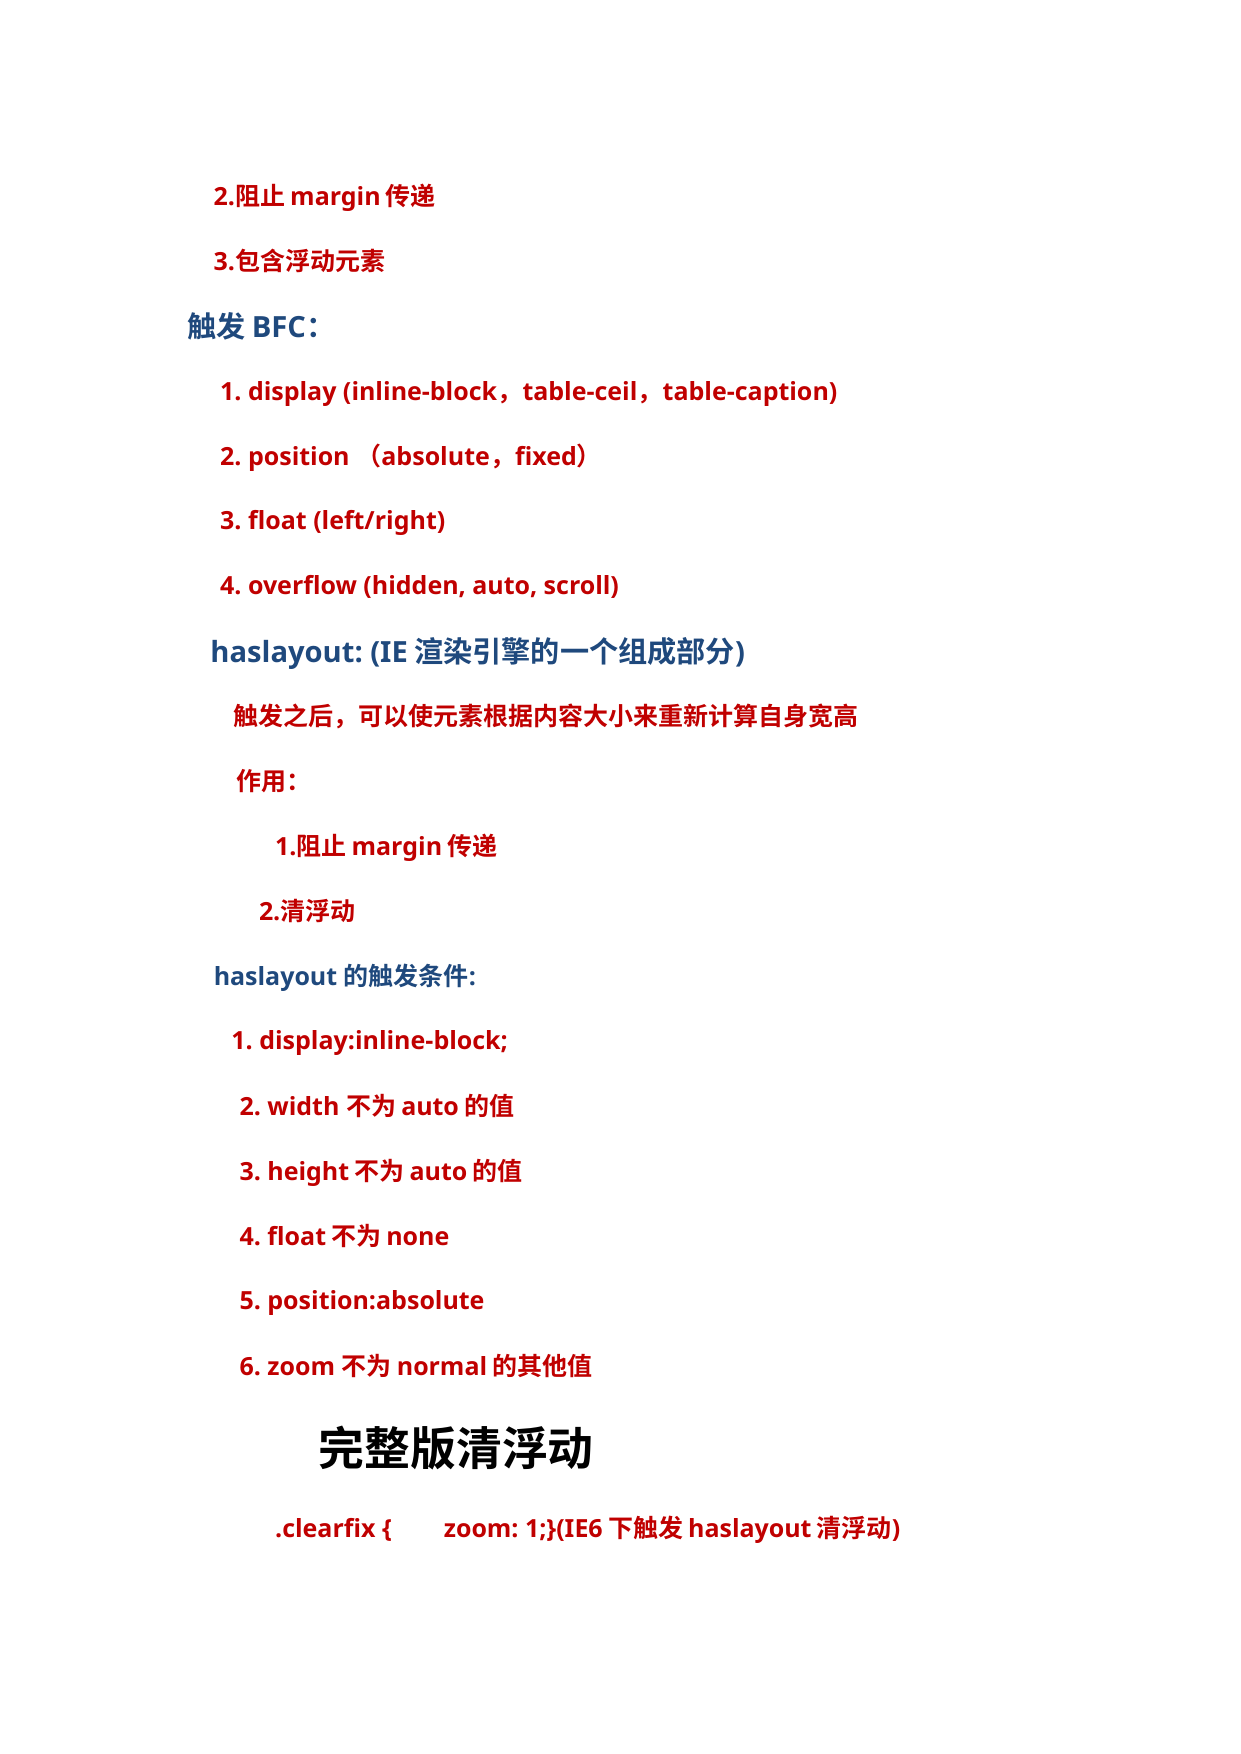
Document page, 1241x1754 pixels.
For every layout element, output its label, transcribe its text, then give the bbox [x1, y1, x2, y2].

text .clearfix { zoom: 1;}(IE6下触发haslayout清浮动) [275, 1494, 1053, 1559]
text 1. display (inline-block，table-ceil，table-caption) [187, 357, 1053, 422]
text 作用： [187, 747, 1053, 812]
text 完整版清浮动 [187, 1397, 1053, 1494]
text 触发之后，可以使元素根据内容大小来重新计算自身宽高 [187, 682, 1053, 747]
text 触发BFC： [187, 292, 1053, 357]
text 3. height不为auto的值 [187, 1137, 1053, 1202]
text 2.清浮动 [187, 877, 1053, 942]
text haslayout: (IE渲染引擎的一个组成部分) [187, 617, 1053, 682]
text 2. position （absolute，fixed） [187, 422, 1053, 487]
text 2.阻止margin传递 [187, 162, 1053, 227]
text 1.阻止margin传递 [187, 812, 1053, 877]
text 5. position:absolute [187, 1267, 1053, 1332]
text haslayout 的触发条件: [187, 942, 1053, 1007]
text 1. display:inline-block; [187, 1007, 1053, 1072]
text 2. width 不为auto的值 [187, 1072, 1053, 1137]
text 3.包含浮动元素 [187, 227, 1053, 292]
text 4. overflow (hidden, auto, scroll) [187, 552, 1053, 617]
text 3. float (left/right) [187, 487, 1053, 552]
text 6. zoom 不为normal的其他值 [187, 1332, 1053, 1397]
text 4. float不为none [187, 1202, 1053, 1267]
